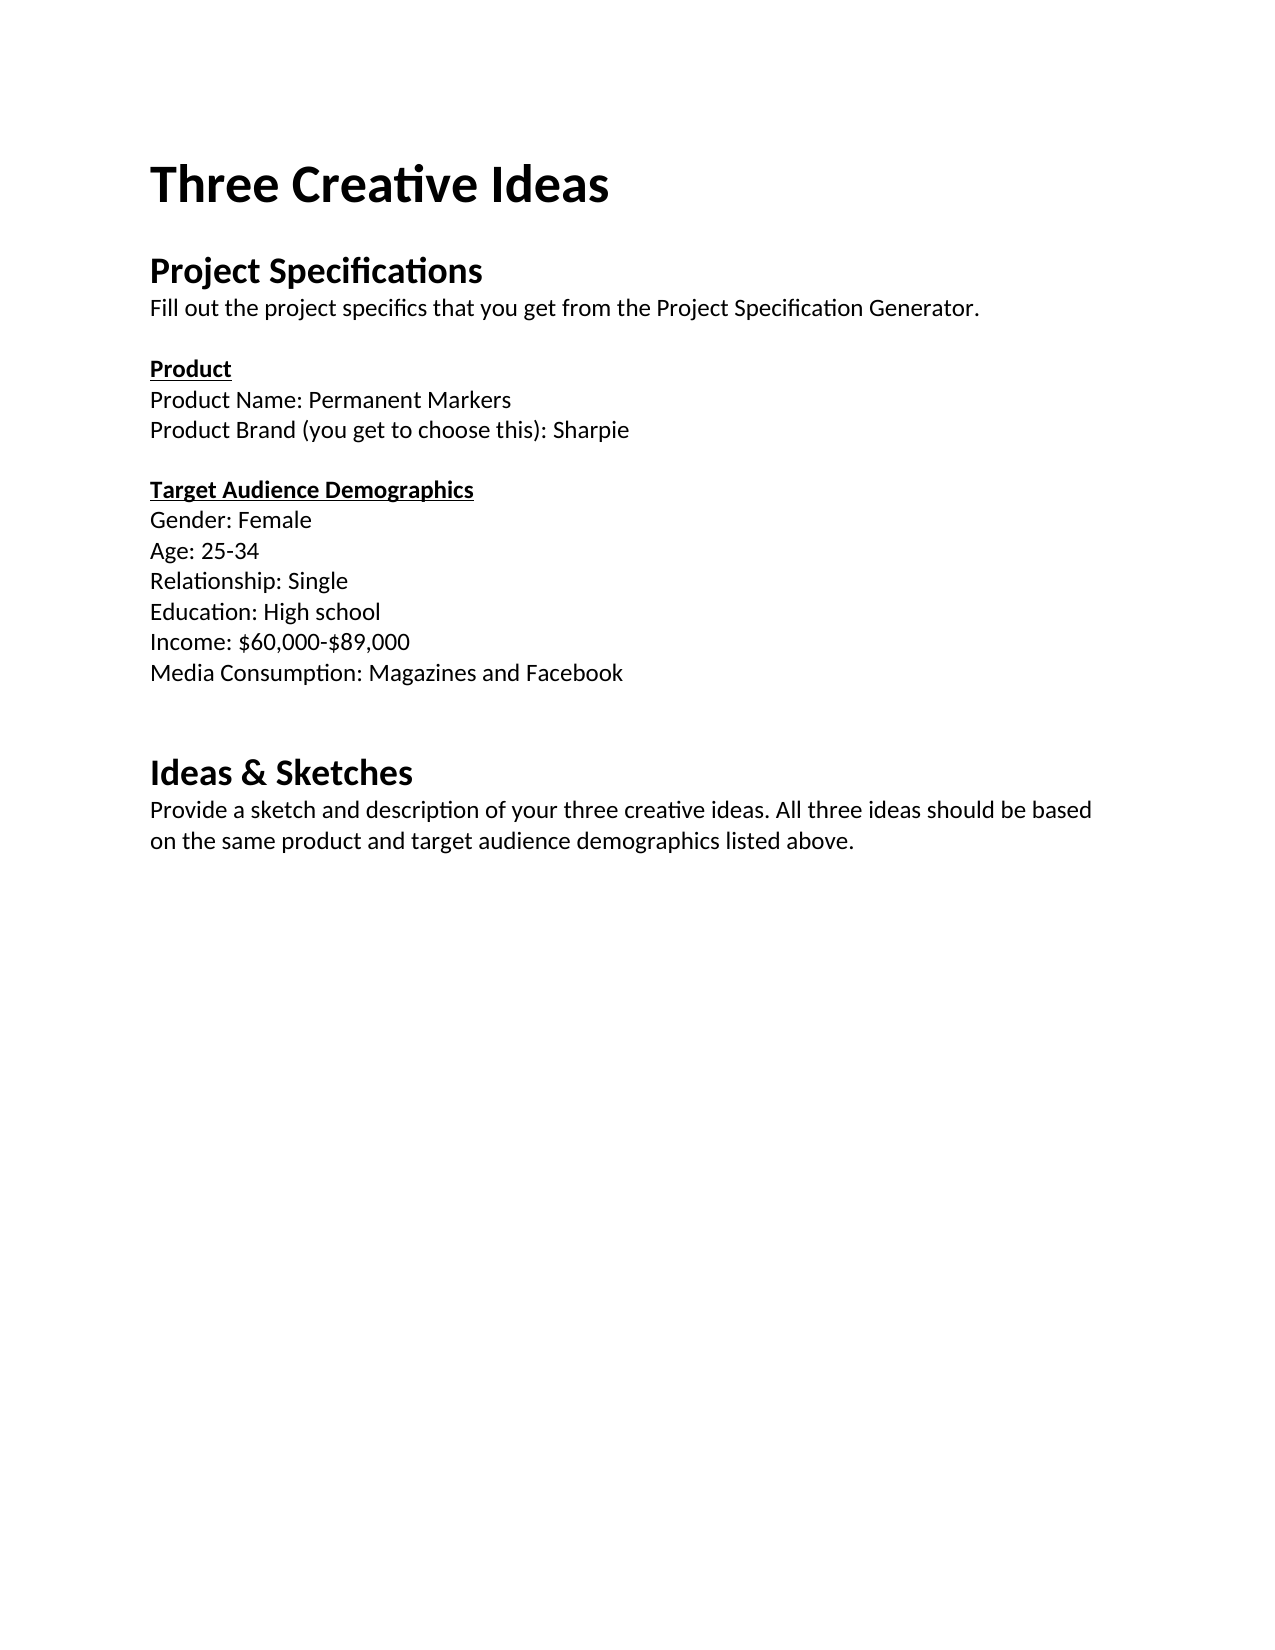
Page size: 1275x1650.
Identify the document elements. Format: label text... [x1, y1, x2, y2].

text Three Creative Ideas [150, 150, 1125, 216]
text Income: $60,000-$89,000 [150, 626, 1125, 657]
text Product Brand (you get to choose this): Sharpie [150, 414, 1125, 445]
text Gender: Female [150, 504, 1125, 535]
text Product [150, 353, 1125, 384]
text Project Specifications [150, 247, 1125, 292]
text Relationship: Single [150, 565, 1125, 596]
text Target Audience Demographics [150, 474, 1125, 504]
text Media Consumption: Magazines and Facebook [150, 657, 1125, 687]
text Provide a sketch and description of your three creative ideas. All three ideas should be based on the same product and target audience demographics listed above. [150, 794, 1125, 855]
text Fill out the project specifics that you get from the Project Specification Generator. [150, 292, 1125, 323]
text Ideas & Sketches [150, 748, 1125, 794]
text Education: High school [150, 596, 1125, 626]
text Age: 25-34 [150, 535, 1125, 565]
text Product Name: Permanent Markers [150, 384, 1125, 414]
